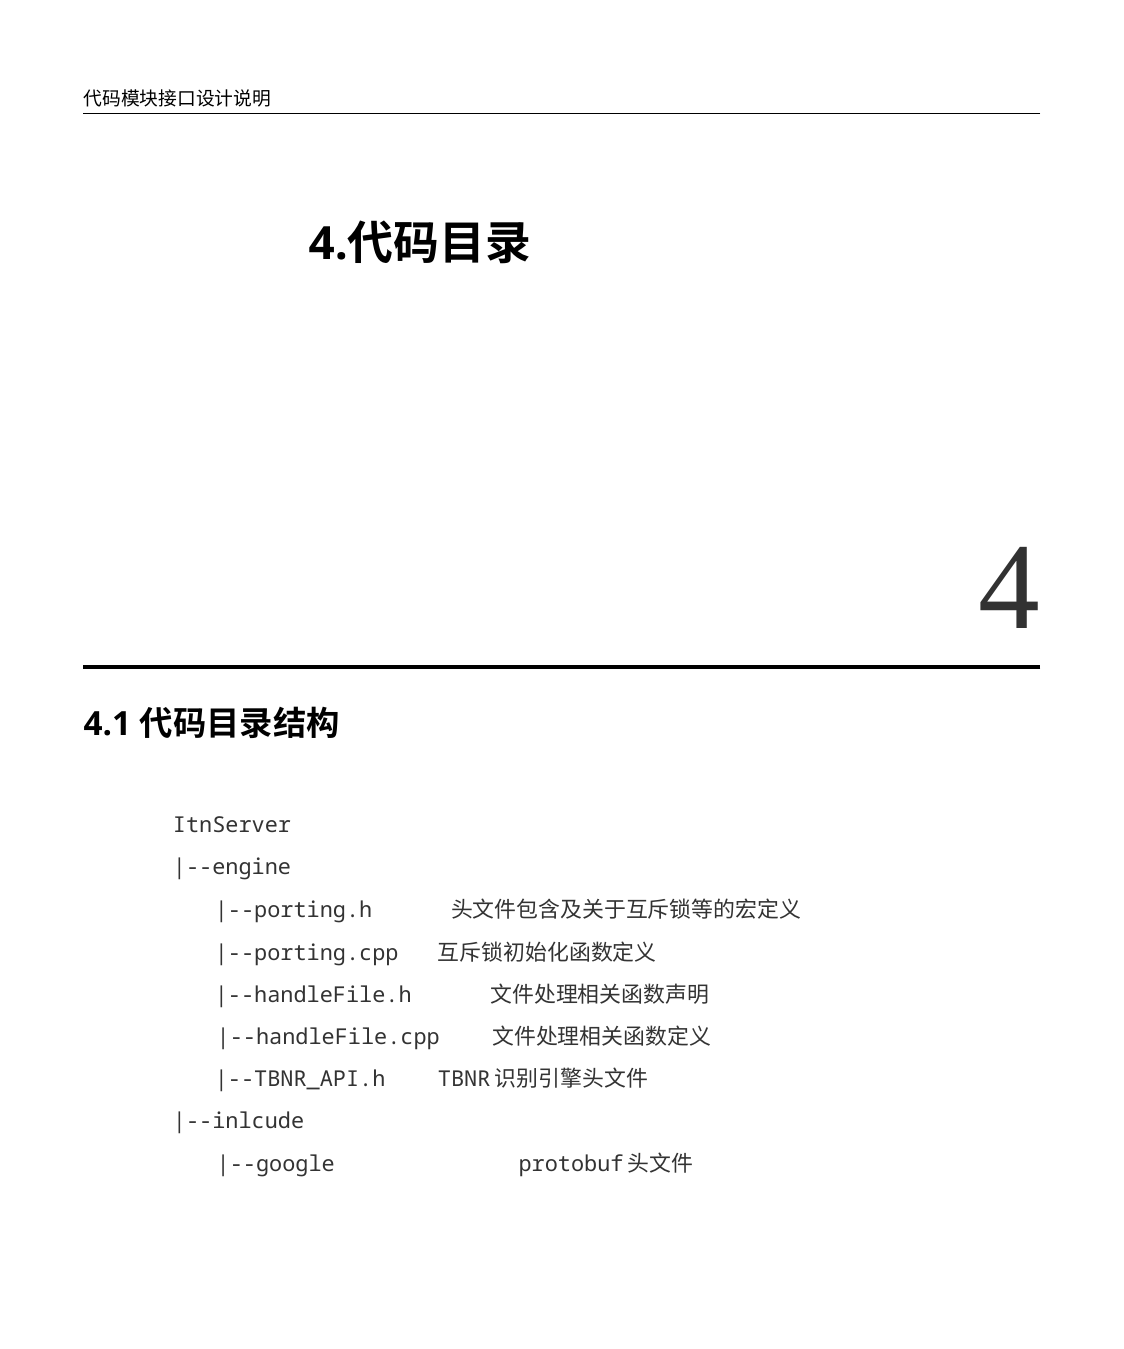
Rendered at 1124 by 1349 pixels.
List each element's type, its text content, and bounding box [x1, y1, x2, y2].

list |--TBNR_API.h TBNR识别引擎头文件 [129, 1061, 1040, 1093]
subtitle 4.代码目录 [233, 191, 1040, 288]
list |--porting.h 头文件包含及关于互斥锁等的宏定义 [129, 892, 1040, 924]
subtitle 4.1 代码目录结构 [83, 696, 1040, 745]
list ItnServer [129, 807, 1040, 840]
list |--google protobuf头文件 [129, 1146, 1040, 1178]
list |--engine [129, 849, 1040, 882]
list |--handleFile.cpp 文件处理相关函数定义 [129, 1019, 1040, 1051]
list |--handleFile.h 文件处理相关函数声明 [129, 976, 1040, 1009]
text 4 [83, 403, 1040, 665]
list |--inlcude [129, 1103, 1040, 1136]
list |--porting.cpp 互斥锁初始化函数定义 [83, 934, 1040, 967]
